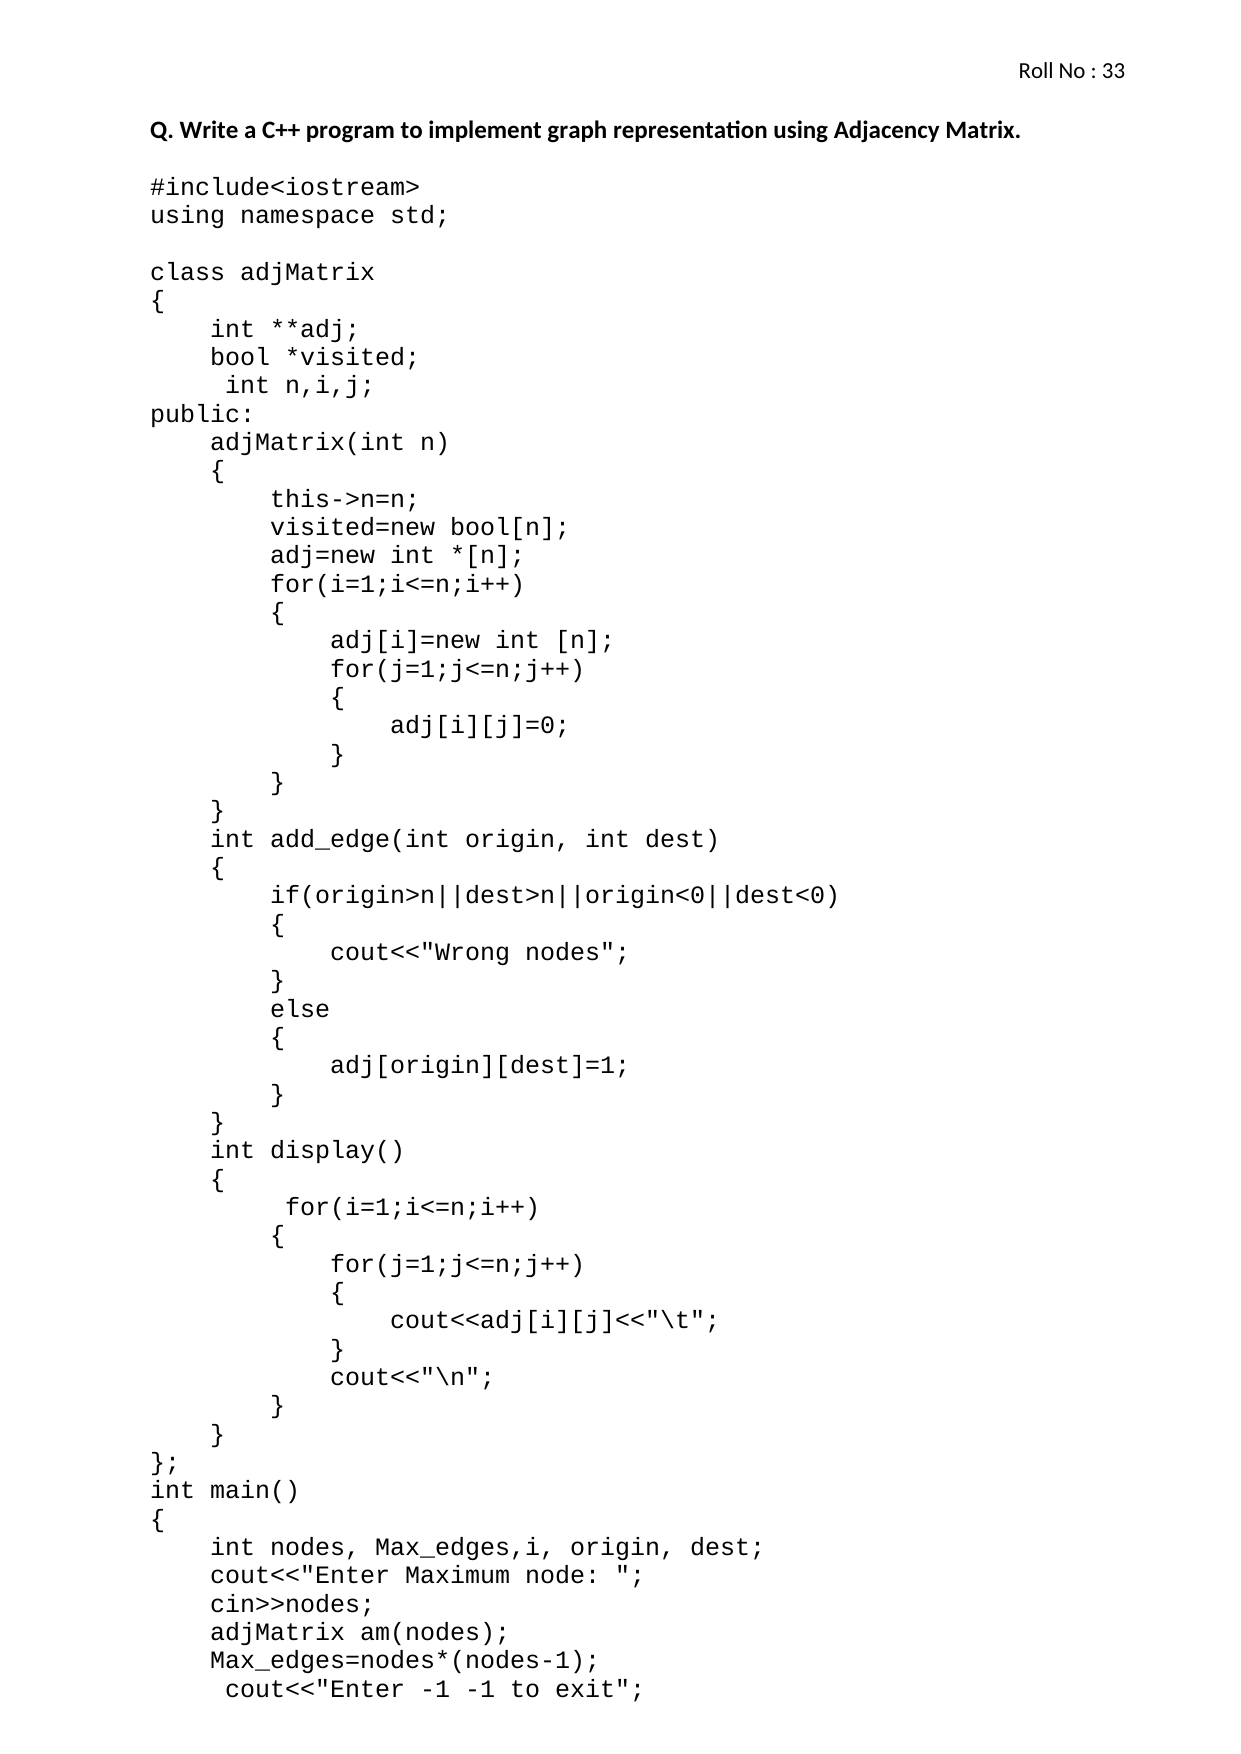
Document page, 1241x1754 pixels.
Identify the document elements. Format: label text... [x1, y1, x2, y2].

text cout<<"Wrong nodes"; [150, 940, 1181, 968]
text visited=new bool[n]; [150, 515, 1181, 543]
text cin>>nodes; [150, 1591, 1181, 1620]
text } [150, 1081, 1181, 1110]
text { [150, 458, 1181, 486]
text int **adj; [150, 316, 1181, 345]
text adj=new int *[n]; [150, 543, 1181, 571]
text for(j=1;j<=n;j++) [150, 1251, 1181, 1280]
text Q. Write a C++ program to implement graph representation using Adjacency Matrix. [150, 114, 1181, 144]
text cout<<"Enter -1 -1 to exit"; [150, 1676, 1181, 1705]
text using namespace std; [150, 203, 1181, 231]
text cout<<"Enter Maximum node: "; [150, 1563, 1181, 1591]
text { [150, 600, 1181, 628]
text { [150, 1166, 1181, 1195]
text class adjMatrix [150, 260, 1181, 288]
text if(origin>n||dest>n||origin<0||dest<0) [150, 883, 1181, 911]
text } [150, 1393, 1181, 1421]
text adj[i]=new int [n]; [150, 628, 1181, 656]
text } [150, 770, 1181, 798]
text Max_edges=nodes*(nodes-1); [150, 1648, 1181, 1676]
text { [150, 1025, 1181, 1053]
text { [150, 1280, 1181, 1308]
text { [150, 288, 1181, 316]
text { [150, 911, 1181, 940]
text for(j=1;j<=n;j++) [150, 656, 1181, 685]
text cout<<adj[i][j]<<"\t"; [150, 1308, 1181, 1336]
text { [150, 1223, 1181, 1251]
text adjMatrix(int n) [150, 430, 1181, 458]
text int n,i,j; [150, 373, 1181, 401]
text for(i=1;i<=n;i++) [150, 1195, 1181, 1223]
text else [150, 996, 1181, 1025]
text int nodes, Max_edges,i, origin, dest; [150, 1535, 1181, 1563]
text int display() [150, 1138, 1181, 1166]
text this->n=n; [150, 486, 1181, 515]
text cout<<"\n"; [150, 1365, 1181, 1393]
text int add_edge(int origin, int dest) [150, 826, 1181, 855]
text }; [150, 1450, 1181, 1478]
text public: [150, 401, 1181, 430]
text { [150, 685, 1181, 713]
text #include<iostream> [150, 175, 1181, 203]
text adjMatrix am(nodes); [150, 1620, 1181, 1648]
text bool *visited; [150, 345, 1181, 373]
text } [150, 968, 1181, 996]
text adj[i][j]=0; [150, 713, 1181, 741]
text { [150, 1506, 1181, 1535]
text } [150, 798, 1181, 826]
text } [150, 1110, 1181, 1138]
text } [150, 1336, 1181, 1365]
text } [150, 1421, 1181, 1450]
text for(i=1;i<=n;i++) [150, 571, 1181, 600]
text int main() [150, 1478, 1181, 1506]
text } [150, 741, 1181, 770]
text { [150, 855, 1181, 883]
text adj[origin][dest]=1; [150, 1053, 1181, 1081]
